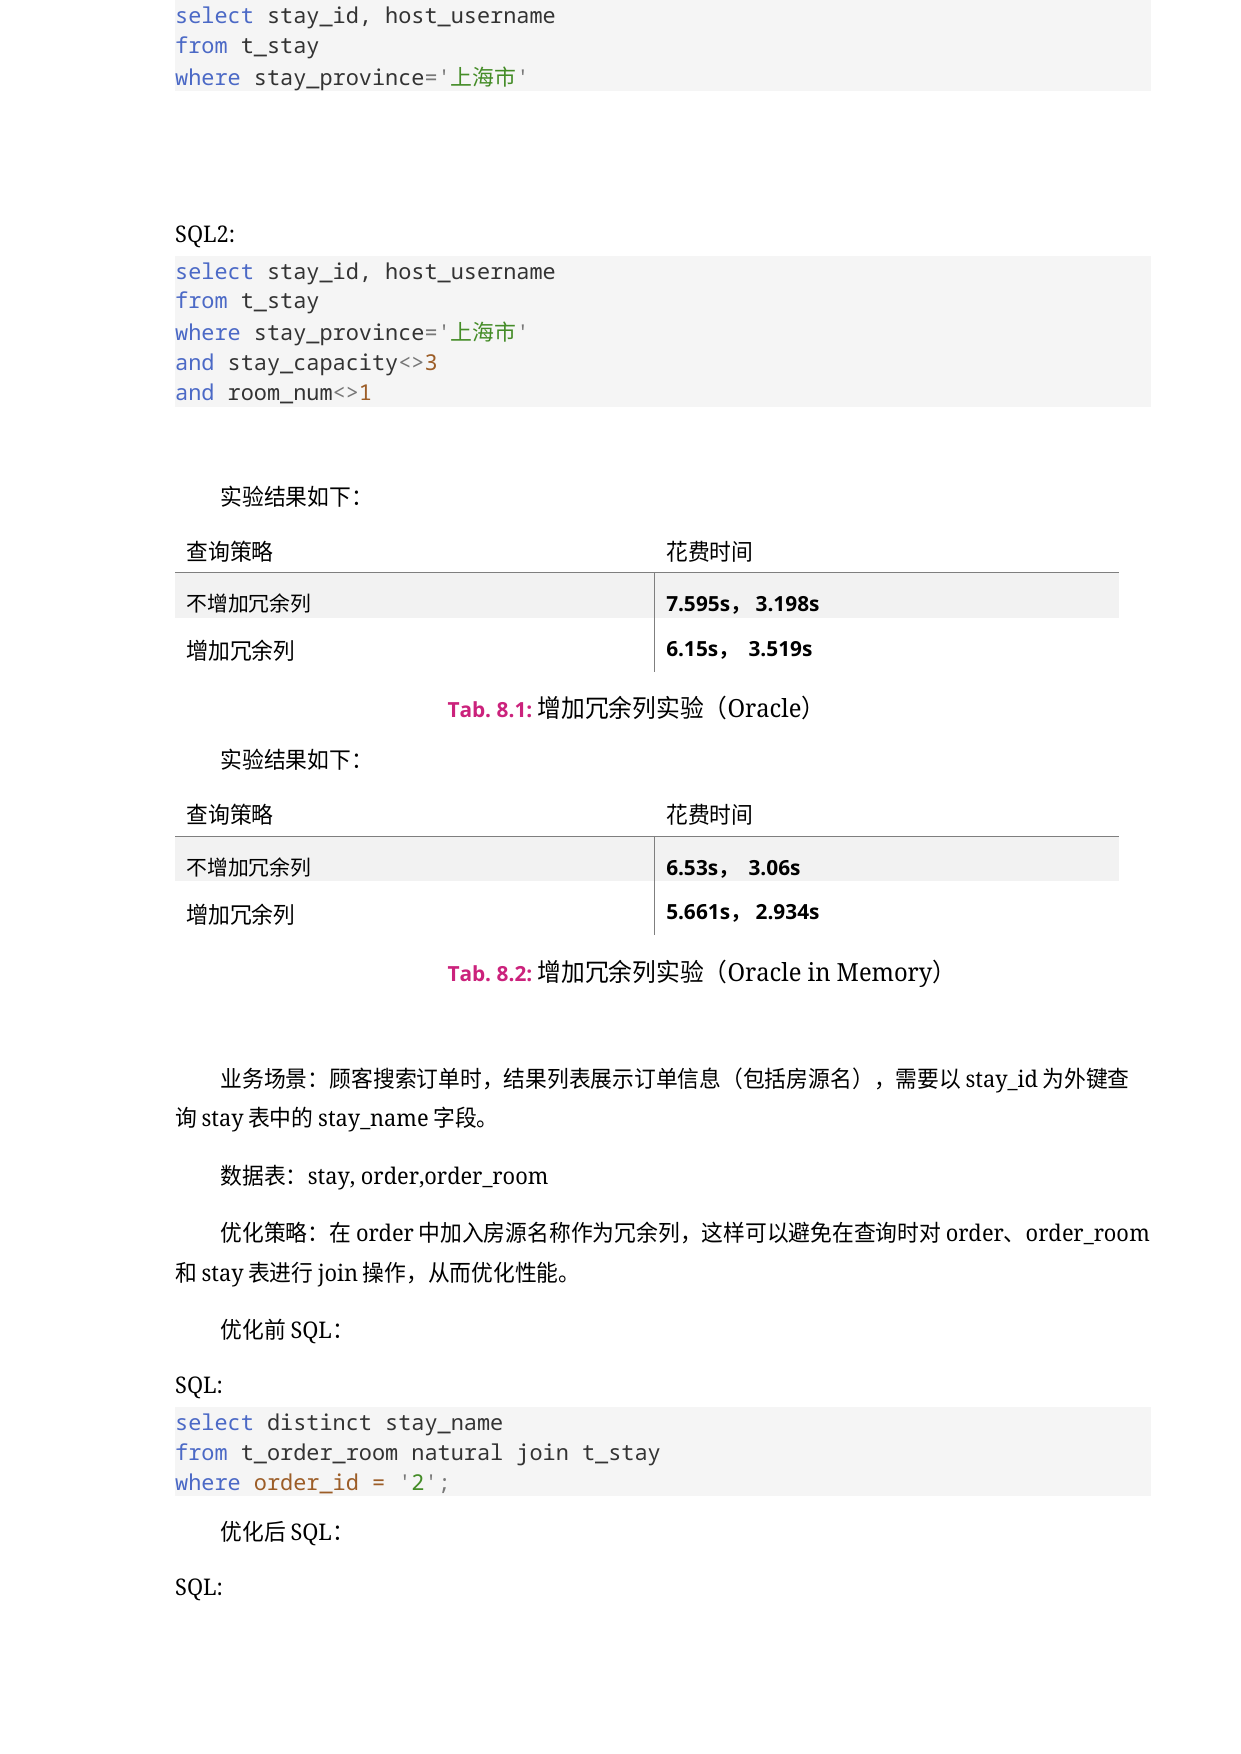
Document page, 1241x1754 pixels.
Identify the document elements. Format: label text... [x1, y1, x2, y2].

text Tab. 8.1: 增加冗余列实验（Oracle） [447, 689, 1151, 725]
table_cell 增加冗余列 [175, 618, 654, 672]
table_header 花费时间 [655, 782, 1119, 836]
table_cell 不增加冗余列 [175, 573, 654, 618]
text 优化前SQL： [175, 1312, 1151, 1345]
text where stay_province='上海市' [175, 59, 1151, 91]
text 优化策略：在order中加入房源名称作为冗余列，这样可以避免在查询时对order、order_room和stay表进行join操作，从而优化性能。 [175, 1215, 1151, 1288]
text Tab. 8.2: 增加冗余列实验（Oracle in Memory） [447, 952, 1151, 988]
table_cell 不增加冗余列 [175, 837, 654, 881]
table_header 花费时间 [655, 519, 1119, 572]
table_cell 7.595s， 3.198s [655, 573, 1119, 618]
text 数据表：stay, order,order_room [175, 1158, 1151, 1191]
text SQL: [175, 1571, 1151, 1602]
text 优化后SQL： [175, 1513, 1151, 1547]
table_cell 6.15s， 3.519s [655, 618, 1119, 672]
text select distinct stay_name [175, 1407, 1151, 1437]
text from t_stay [175, 286, 1151, 315]
text and stay_capacity<>3 [175, 347, 1151, 377]
text 实验结果如下： [175, 479, 1151, 512]
table_cell 增加冗余列 [175, 881, 654, 935]
table_cell 5.661s， 2.934s [655, 881, 1119, 935]
text and room_num<>1 [175, 377, 1151, 407]
text from t_order_room natural join t_stay [175, 1437, 1151, 1466]
text where stay_province='上海市' [175, 315, 1151, 347]
text 业务场景：顾客搜索订单时，结果列表展示订单信息（包括房源名），需要以stay_id为外键查询stay表中的stay_name字段。 [175, 1060, 1151, 1134]
text SQL: [175, 1369, 1151, 1401]
text where order_id = '2'; [175, 1466, 1151, 1496]
text 实验结果如下： [175, 742, 1151, 775]
table_header 查询策略 [175, 782, 655, 836]
table_header 查询策略 [175, 519, 655, 572]
text SQL2: [175, 218, 1151, 249]
text select stay_id, host_username [175, 0, 1151, 30]
table_cell 6.53s， 3.06s [655, 837, 1119, 881]
text from t_stay [175, 30, 1151, 59]
text select stay_id, host_username [175, 256, 1151, 286]
